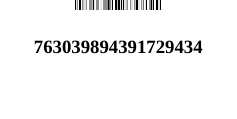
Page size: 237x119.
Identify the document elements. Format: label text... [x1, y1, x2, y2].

text 763039894391729434 [0, 36, 236, 58]
picture [75, 0, 161, 10]
